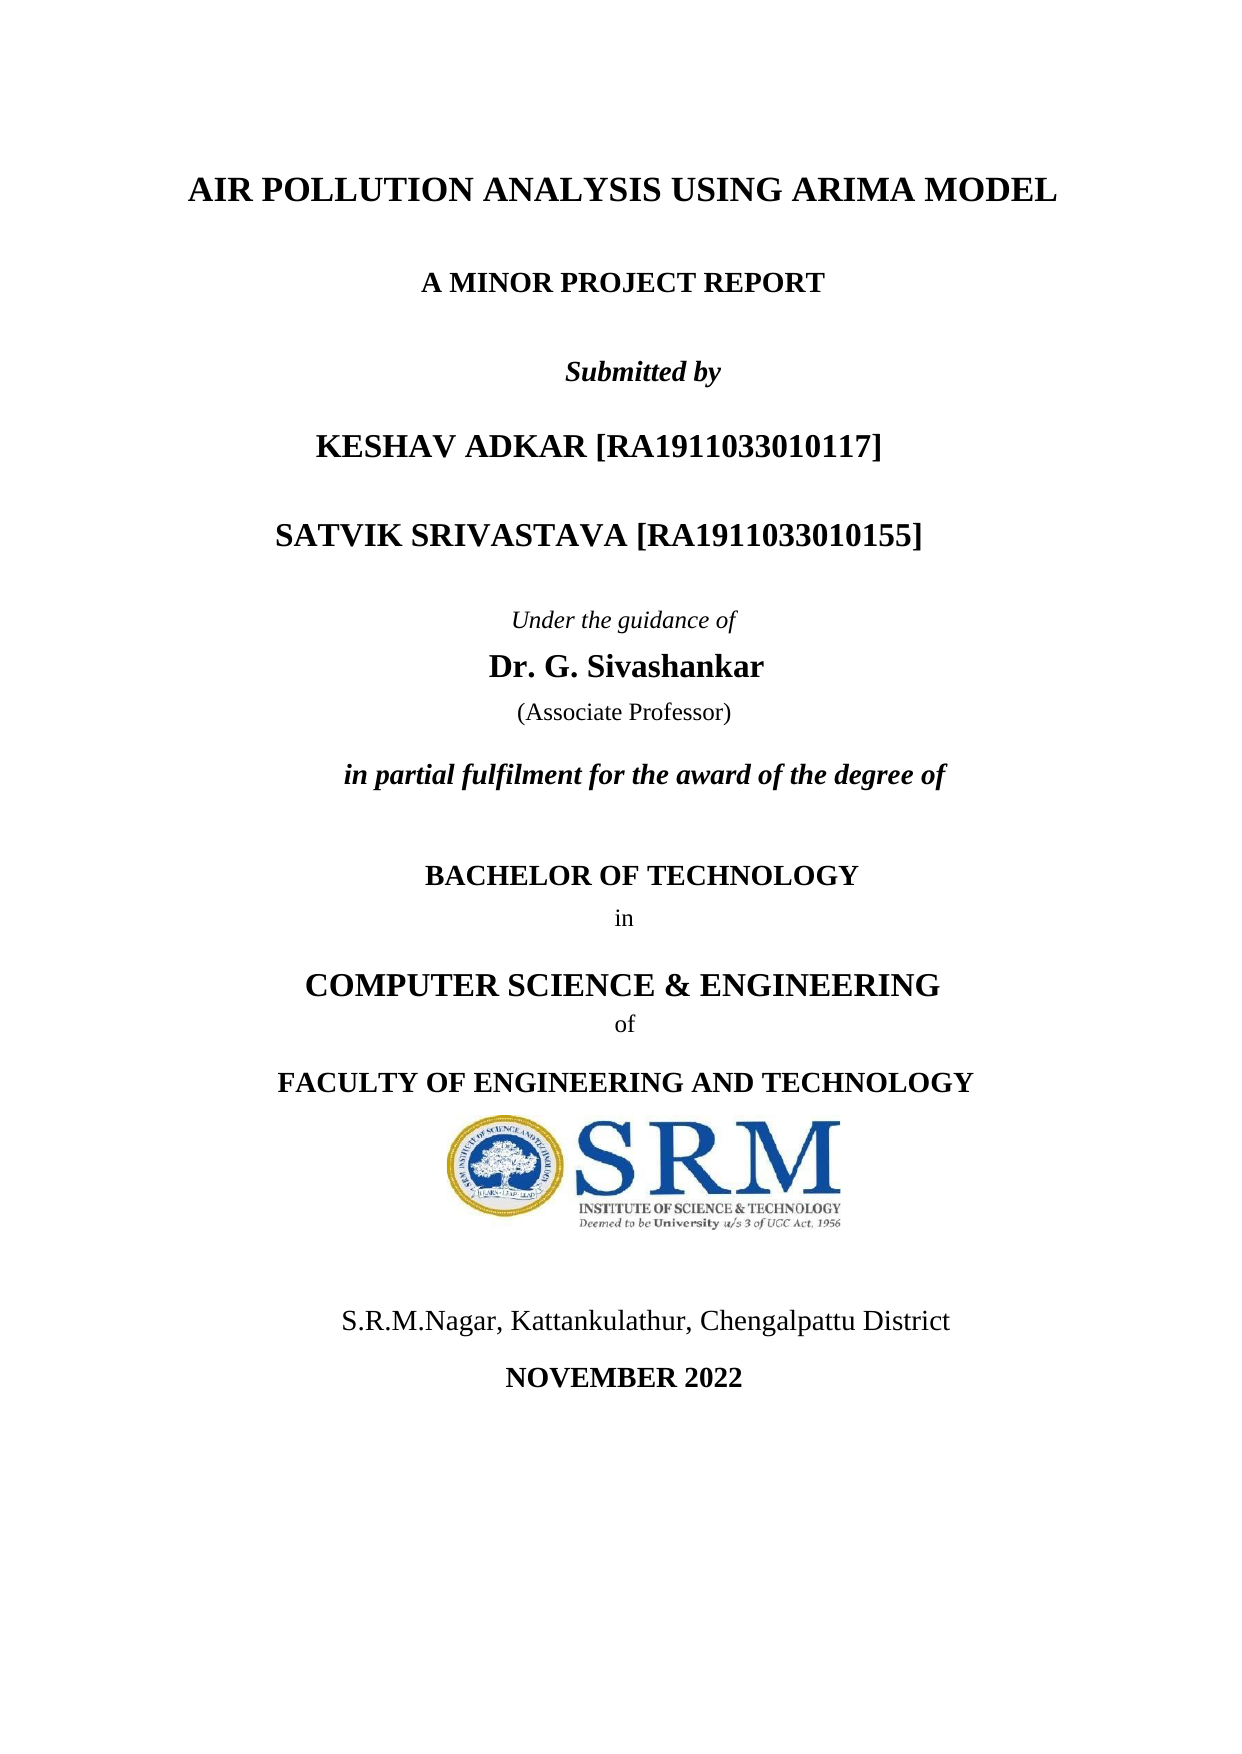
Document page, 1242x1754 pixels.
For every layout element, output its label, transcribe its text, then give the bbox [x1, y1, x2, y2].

subtitle Dr. G. Sivashankar [222, 647, 1067, 685]
text BACHELOR OF TECHNOLOGY [425, 858, 1132, 892]
text FACULTY OF ENGINEERING AND TECHNOLOGY [277, 1066, 1132, 1099]
text Submitted by [156, 354, 1132, 388]
text A MINOR PROJECT REPORT [116, 265, 1130, 299]
text S.R.M.Nagar, Kattankulathur, Chengalpattu District [341, 1303, 1132, 1336]
picture [446, 1115, 841, 1230]
text SATVIK SRIVASTAVA [RA1911033010155] [222, 516, 976, 554]
text in partial fulfilment for the award of the degree of [343, 757, 1132, 791]
text NOVEMBER 2022 [116, 1360, 1132, 1394]
text (Associate Professor) [117, 697, 1131, 726]
text COMPUTER SCIENCE & ENGINEERING [304, 965, 1132, 1003]
text Under the guidance of [116, 605, 1132, 634]
text AIR POLLUTION ANALYSIS USING ARIMA MODEL [116, 168, 1130, 209]
text in [117, 903, 1131, 931]
text KESHAV ADKAR [RA1911033010117] [222, 426, 976, 464]
text of [117, 1009, 1132, 1038]
